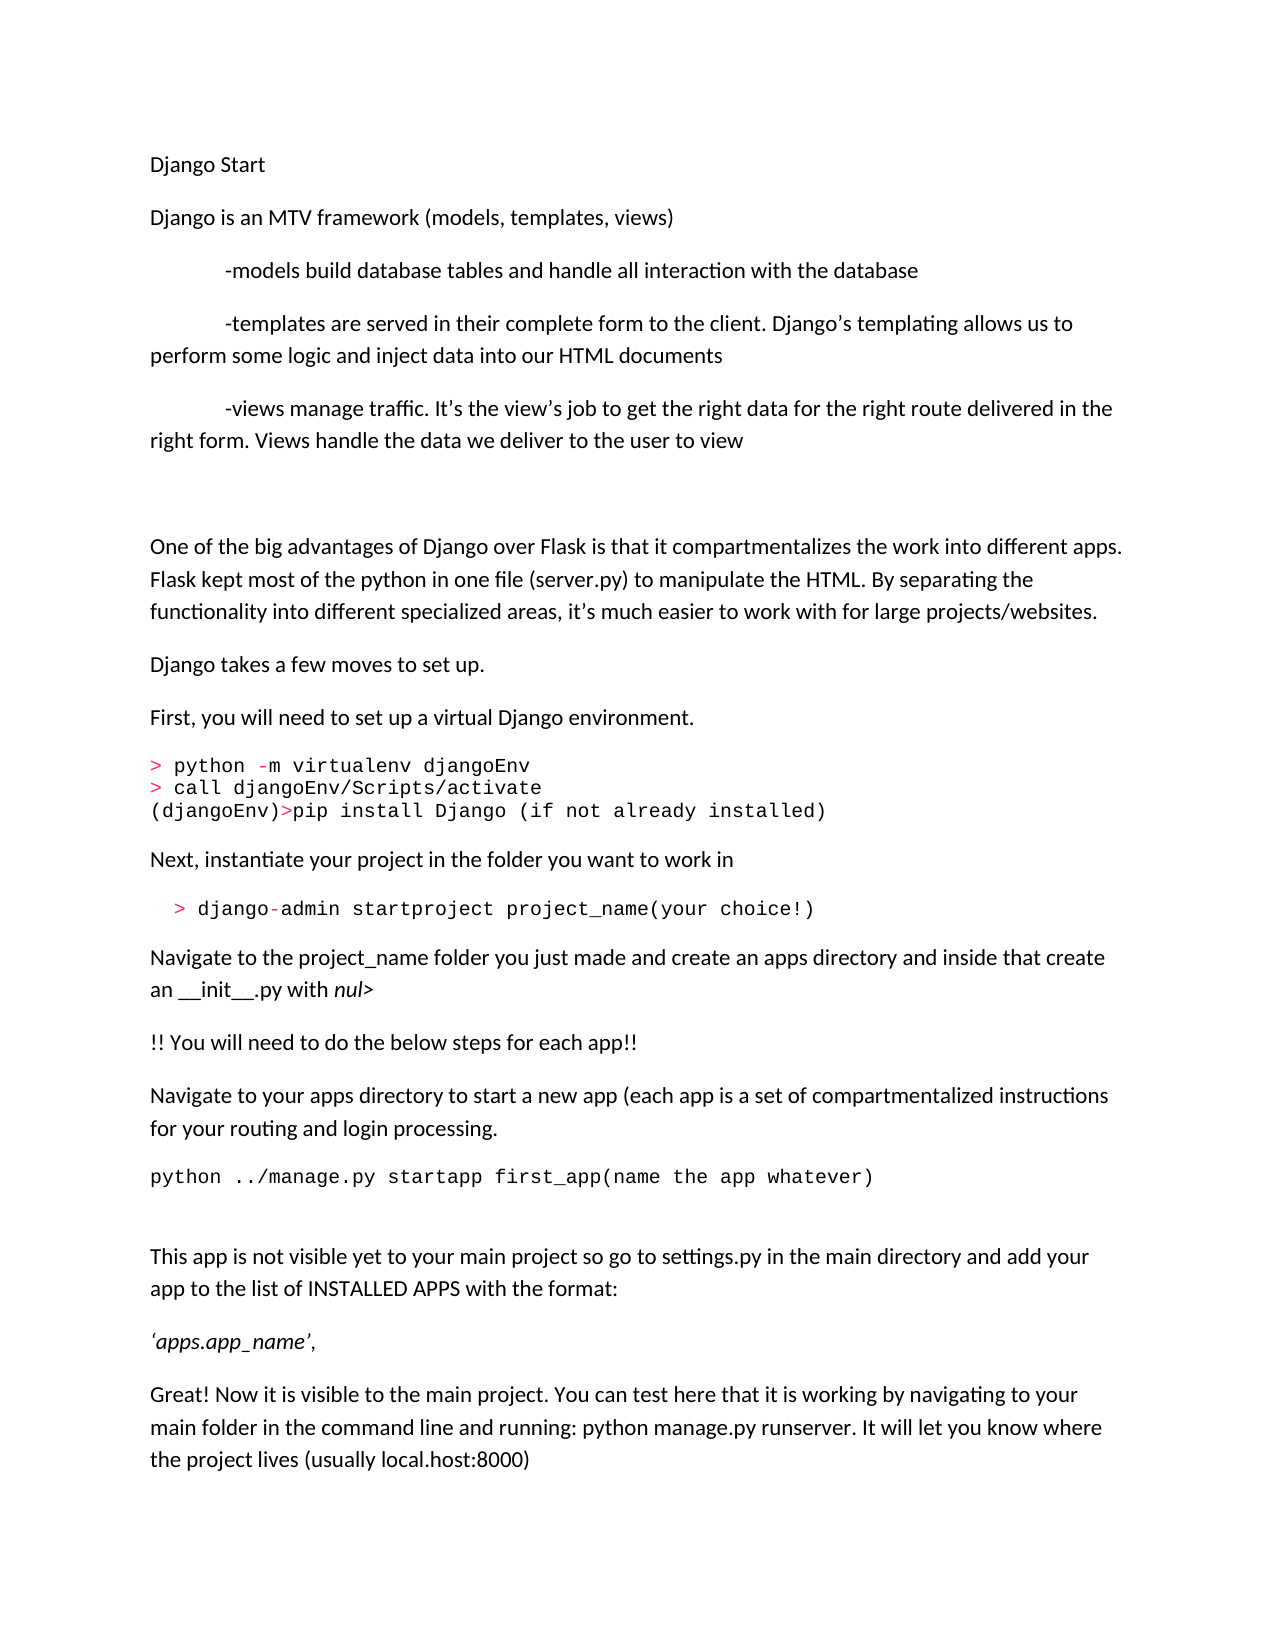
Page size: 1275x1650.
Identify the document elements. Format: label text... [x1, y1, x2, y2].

text Django is an MTV framework (models, templates, views) [150, 203, 1125, 231]
text ‘apps.app_name’, [150, 1327, 1125, 1355]
text Django takes a few moves to set up. [150, 650, 1125, 678]
text > django-admin startproject project_name(your choice!) [150, 898, 1125, 921]
text Django Start [150, 150, 1125, 178]
text -templates are served in their complete form to the client. Django’s templating allows us to perform some logic and inject data into our HTML documents [150, 309, 1125, 369]
text > call djangoEnv/Scripts/activate [150, 778, 1125, 801]
text Next, instantiate your project in the folder you want to work in [150, 846, 1125, 873]
text -models build database tables and handle all interaction with the database [150, 256, 1125, 284]
text Great! Now it is visible to the main project. You can test here that it is working by navigating to your main folder in the command line and running: python manage.py runserver. It will let you know where the project lives (usually local.host:8000) [150, 1380, 1125, 1473]
text Navigate to the project_name folder you just made and create an apps directory and inside that create an __init__.py with nul> [150, 943, 1125, 1003]
text First, you will need to set up a virtual Django environment. [150, 703, 1125, 731]
text Navigate to your apps directory to start a new app (each app is a set of compartmentalized instructions for your routing and login processing. [150, 1082, 1125, 1142]
text python ../manage.py startapp first_app(name the app whatever) [150, 1167, 1125, 1189]
text One of the big advantages of Django over Flask is that it compartmentalizes the work into different apps. Flask kept most of the python in one file (server.py) to manipulate the HTML. By separating the functionality into different specialized areas, it’s much easier to work with for large projects/websites. [150, 532, 1125, 625]
text !! You will need to do the below steps for each app!! [150, 1028, 1125, 1057]
text > python -m virtualenv djangoEnv [150, 756, 1125, 778]
text -views manage traffic. It’s the view’s job to get the right data for the right route delivered in the right form. Views handle the data we deliver to the user to view [150, 394, 1125, 454]
text This app is not visible yet to your main project so go to settings.py in the main directory and add your app to the list of INSTALLED APPS with the format: [150, 1242, 1125, 1302]
text (djangoEnv)>pip install Django (if not already installed) [150, 801, 1125, 823]
